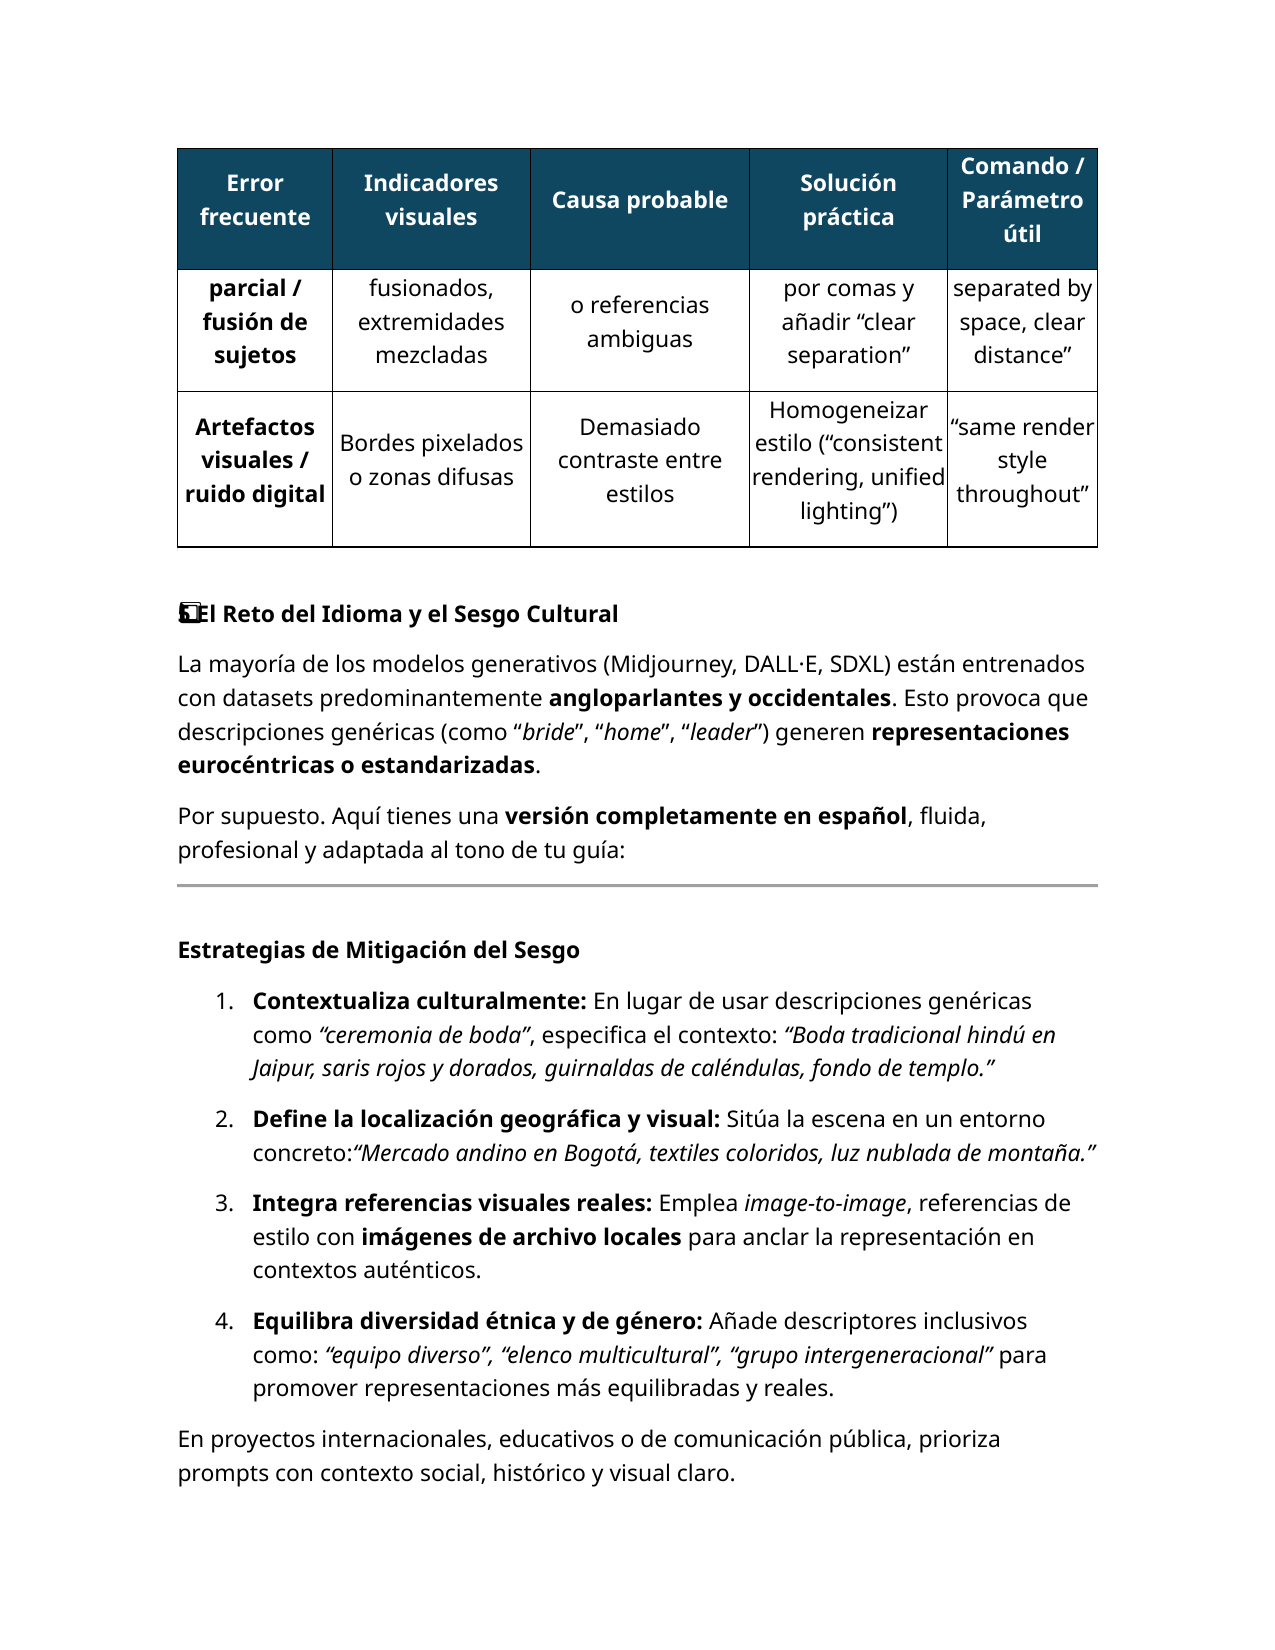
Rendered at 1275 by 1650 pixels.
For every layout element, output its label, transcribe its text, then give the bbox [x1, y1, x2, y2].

table_cell Artefactos visuales / ruido digital [178, 392, 332, 546]
table_cell Anatomía parcial / fusión de sujetos [178, 270, 332, 391]
table_cell “same render style throughout” [948, 392, 1097, 546]
list Contextualiza culturalmente: En lugar de usar descripciones genéricas como “ceremonia de boda”, especifica el contexto: “Boda tradicional hindú en Jaipur, saris rojos y dorados, guirnaldas de caléndulas, fondo de templo.” [215, 985, 1098, 1084]
list Integra referencias visuales reales: Emplea image-to-image, referencias de estilo con imágenes de archivo locales para anclar la representación en contextos auténticos. [215, 1187, 1098, 1286]
table_header Causa probable [531, 149, 749, 269]
table_cell Demasiado contraste entre estilos [531, 392, 749, 546]
table_cell Homogeneizar estilo (“consistent rendering, unified lighting”) [750, 392, 947, 546]
table_header Solución práctica [750, 149, 947, 269]
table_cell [333, 270, 530, 391]
text En proyectos internacionales, educativos o de comunicación pública, prioriza prompts con contexto social, histórico y visual claro. [177, 1423, 1098, 1488]
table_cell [531, 270, 749, 391]
text Por supuesto. Aquí tienes una versión completamente en español, fluida, profesional y adaptada al tono de tu guía: [177, 800, 1098, 865]
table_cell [750, 270, 947, 391]
table_header Comando / Parámetro útil [948, 149, 1097, 269]
list Equilibra diversidad étnica y de género: Añade descriptores inclusivos como: “equipo diverso”, “elenco multicultural”, “grupo intergeneracional” para promover representaciones más equilibradas y reales. [215, 1305, 1098, 1404]
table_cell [948, 270, 1097, 391]
text La mayoría de los modelos generativos (Midjourney, DALL·E, SDXL) están entrenados con datasets predominantemente angloparlantes y occidentales. Esto provoca que descripciones genéricas (como “bride”, “home”, “leader”) generen representaciones eurocéntricas o estandarizadas. [177, 648, 1098, 781]
list Define la localización geográfica y visual: Sitúa la escena en un entorno concreto:“Mercado andino en Bogotá, textiles coloridos, luz nublada de montaña.” [215, 1103, 1098, 1168]
table_cell Bordes pixelados o zonas difusas [333, 392, 530, 546]
table_header Error frecuente [178, 149, 332, 269]
text Estrategias de Mitigación del Sesgo [177, 934, 1098, 966]
table_header Indicadores visuales [333, 149, 530, 269]
text 5️⃣ El Reto del Idioma y el Sesgo Cultural [177, 598, 1098, 629]
